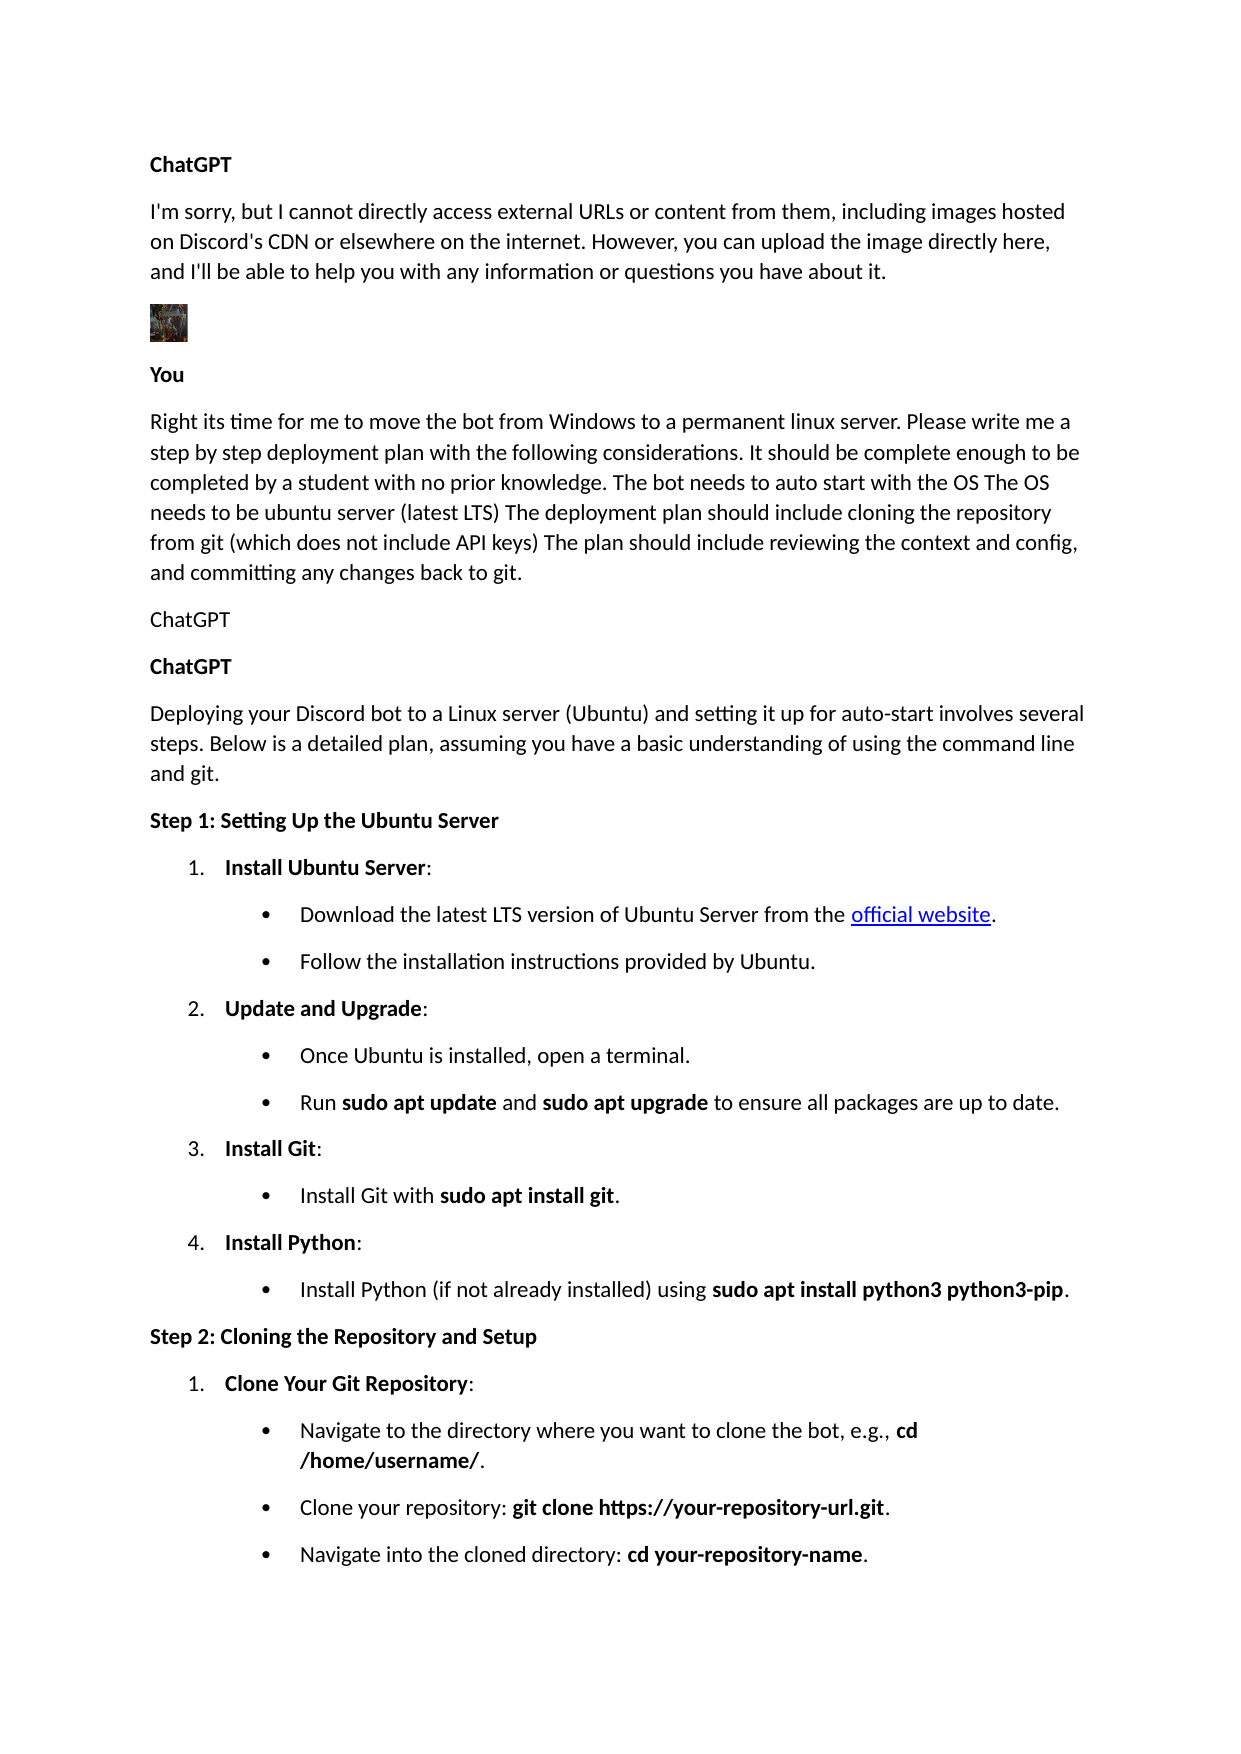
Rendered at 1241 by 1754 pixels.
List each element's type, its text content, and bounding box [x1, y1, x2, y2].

text ChatGPT [150, 605, 1090, 633]
list Download the latest LTS version of Ubuntu Server from the official website. [262, 900, 1090, 928]
list Follow the installation instructions provided by Ubuntu. [262, 947, 1090, 975]
list Install Python: [187, 1228, 1090, 1256]
list Navigate to the directory where you want to clone the bot, e.g., cd /home/username/. [262, 1416, 1090, 1474]
text You [150, 361, 1090, 388]
list Navigate into the cloned directory: cd your-repository-name. [262, 1540, 1090, 1568]
list Clone Your Git Repository: [187, 1369, 1090, 1397]
list Clone your repository: git clone https://your-repository-url.git. [262, 1493, 1090, 1521]
text ChatGPT [150, 652, 1090, 680]
text ChatGPT [150, 150, 1090, 178]
text Step 1: Setting Up the Ubuntu Server [150, 806, 1090, 834]
list Update and Upgrade: [187, 994, 1090, 1022]
list Install Git: [187, 1134, 1090, 1162]
text I'm sorry, but I cannot directly access external URLs or content from them, including images hosted on Discord's CDN or elsewhere on the internet. However, you can upload the image directly here, and I'll be able to help you with any information or questions you have about it. [150, 197, 1090, 285]
picture [150, 304, 188, 342]
list Install Git with sudo apt install git. [262, 1181, 1090, 1209]
text Deploying your Discord bot to a Linux server (Ubuntu) and setting it up for auto-start involves several steps. Below is a detailed plan, assuming you have a basic understanding of using the command line and git. [150, 699, 1090, 787]
text Right its time for me to move the bot from Windows to a permanent linux server. Please write me a step by step deployment plan with the following considerations. It should be complete enough to be completed by a student with no prior knowledge. The bot needs to auto start with the OS The OS needs to be ubuntu server (latest LTS) The deployment plan should include cloning the repository from git (which does not include API keys) The plan should include reviewing the context and config, and committing any changes back to git. [150, 407, 1090, 586]
list Once Ubuntu is installed, open a terminal. [262, 1041, 1090, 1069]
list Install Python (if not already installed) using sudo apt install python3 python3-pip. [262, 1275, 1090, 1303]
list Run sudo apt update and sudo apt upgrade to ensure all packages are up to date. [262, 1088, 1090, 1116]
text Step 2: Cloning the Repository and Setup [150, 1322, 1090, 1350]
list Install Ubuntu Server: [187, 853, 1090, 881]
